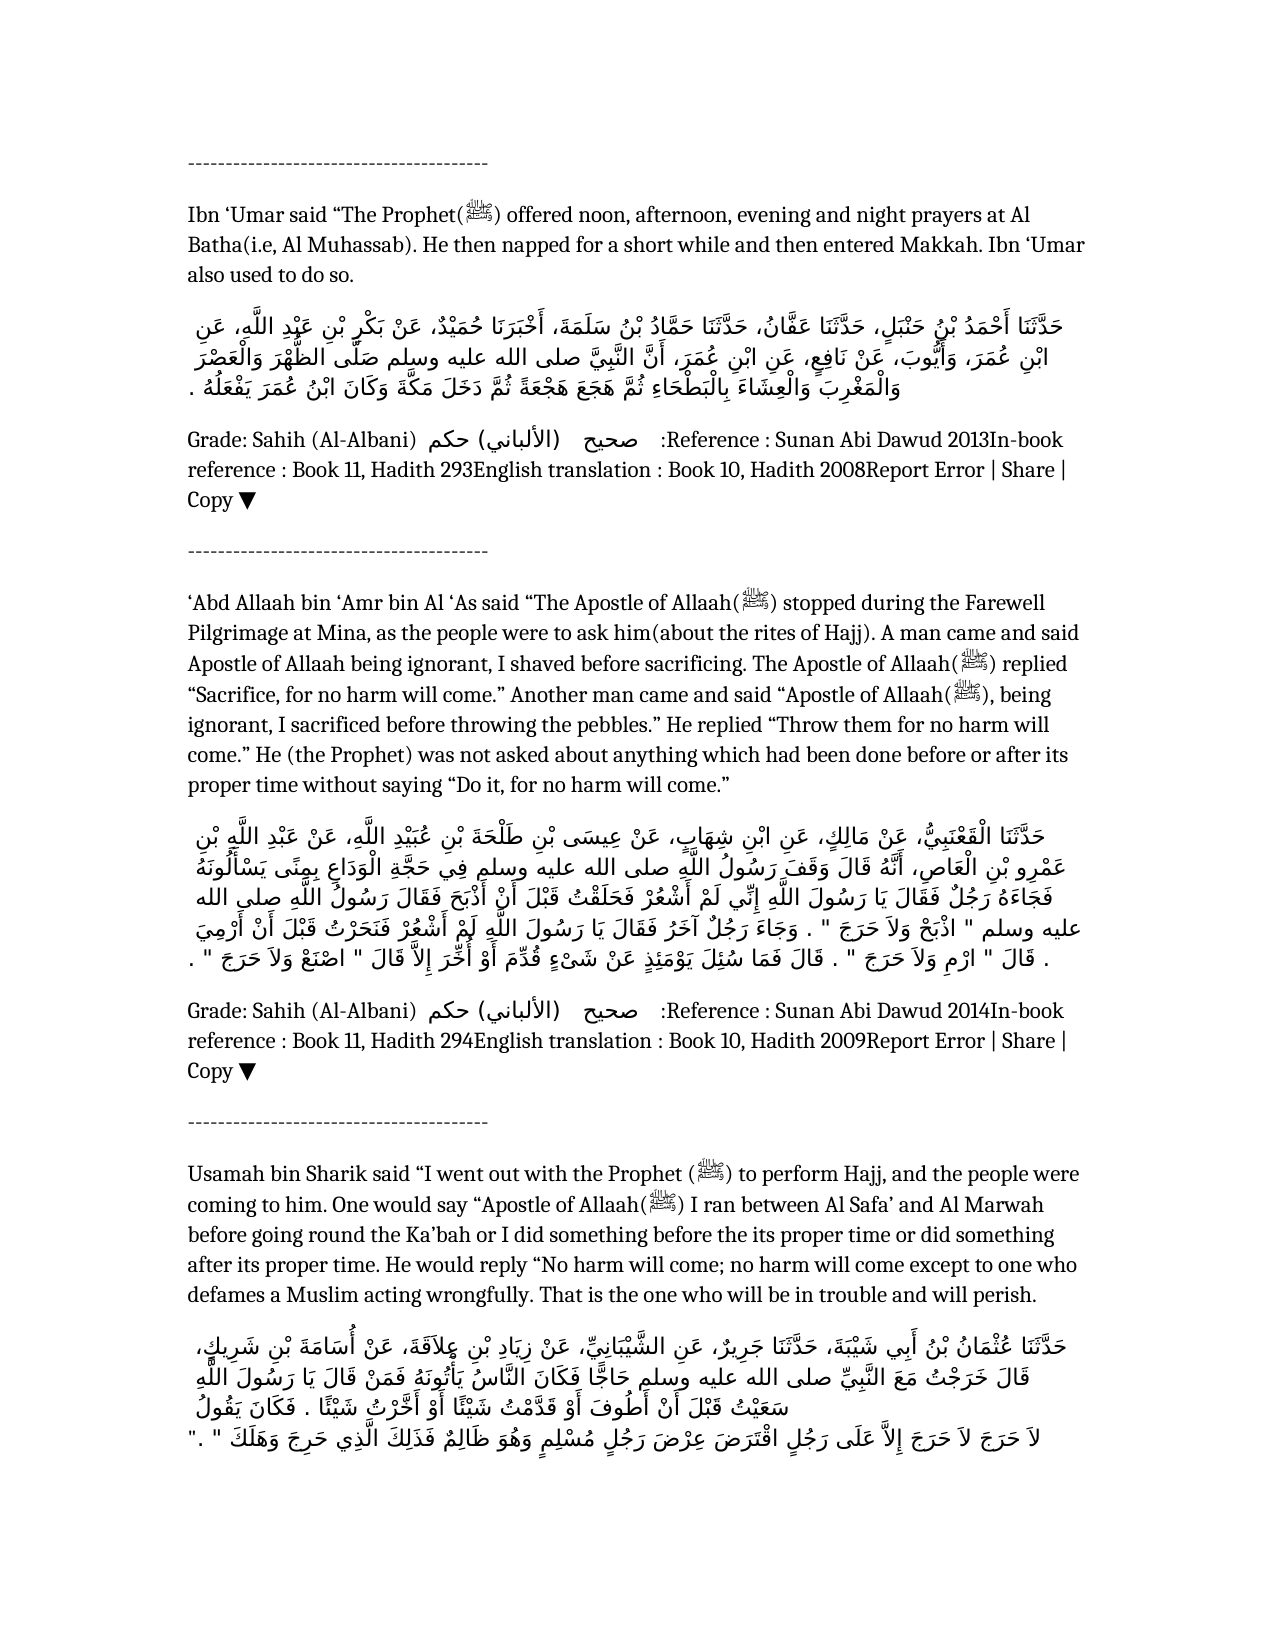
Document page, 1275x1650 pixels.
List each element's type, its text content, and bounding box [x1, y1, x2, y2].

text Usamah bin Sharik said “I went out with the Prophet (ﷺ) to perform Hajj, and the people were coming to him. One would say “Apostle of Allaah(ﷺ) I ran between Al Safa’ and Al Marwah before going round the Ka’bah or I did something before the its proper time or did something after its proper time. He would reply “No harm will come; no harm will come except to one who defames a Muslim acting wrongfully. That is the one who will be in trouble and will perish. [187, 1160, 1087, 1309]
text حَدَّثَنَا عُثْمَانُ بْنُ أَبِي شَيْبَةَ، حَدَّثَنَا جَرِيرٌ، عَنِ الشَّيْبَانِيِّ، عَنْ زِيَادِ بْنِ عِلاَقَةَ، عَنْ أُسَامَةَ بْنِ شَرِيكٍ، قَالَ خَرَجْتُ مَعَ النَّبِيِّ صلى الله عليه وسلم حَاجًّا فَكَانَ النَّاسُ يَأْتُونَهُ فَمَنْ قَالَ يَا رَسُولَ اللَّهِ سَعَيْتُ قَبْلَ أَنْ أَطُوفَ أَوْ قَدَّمْتُ شَيْئًا أَوْ أَخَّرْتُ شَيْئًا ‏.‏ فَكَانَ يَقُولُ ‏ "‏ لاَ حَرَجَ لاَ حَرَجَ إِلاَّ عَلَى رَجُلٍ اقْتَرَضَ عِرْضَ رَجُلٍ مُسْلِمٍ وَهُوَ ظَالِمٌ فَذَلِكَ الَّذِي حَرِجَ وَهَلَكَ ‏"‏ ‏.‏ [187, 1333, 1087, 1452]
text Grade: Sahih (Al-Albani) صحيح (الألباني) حكم :Reference : Sunan Abi Dawud 2014In-book reference : Book 11, Hadith 294English translation : Book 10, Hadith 2009Report Error | Share | Copy ▼ [187, 997, 1087, 1084]
text ---------------------------------------- [187, 1109, 1087, 1136]
text ‘Abd Allaah bin ‘Amr bin Al ‘As said “The Apostle of Allaah(ﷺ) stopped during the Farewell Pilgrimage at Mina, as the people were to ask him(about the rites of Hajj). A man came and said Apostle of Allaah being ignorant, I shaved before sacrificing. The Apostle of Allaah(ﷺ) replied “Sacrifice, for no harm will come.” Another man came and said “Apostle of Allaah(ﷺ), being ignorant, I sacrificed before throwing the pebbles.” He replied “Throw them for no harm will come.” He (the Prophet) was not asked about anything which had been done before or after its proper time without saying “Do it, for no harm will come.” [187, 589, 1087, 798]
text ---------------------------------------- [187, 150, 1087, 176]
text Grade: Sahih (Al-Albani) صحيح (الألباني) حكم :Reference : Sunan Abi Dawud 2013In-book reference : Book 11, Hadith 293English translation : Book 10, Hadith 2008Report Error | Share | Copy ▼ [187, 426, 1087, 513]
text حَدَّثَنَا أَحْمَدُ بْنُ حَنْبَلٍ، حَدَّثَنَا عَفَّانُ، حَدَّثَنَا حَمَّادُ بْنُ سَلَمَةَ، أَخْبَرَنَا حُمَيْدٌ، عَنْ بَكْرِ بْنِ عَبْدِ اللَّهِ، عَنِ ابْنِ عُمَرَ، وَأَيُّوبَ، عَنْ نَافِعٍ، عَنِ ابْنِ عُمَرَ، أَنَّ النَّبِيَّ صلى الله عليه وسلم صَلَّى الظُّهْرَ وَالْعَصْرَ وَالْمَغْرِبَ وَالْعِشَاءَ بِالْبَطْحَاءِ ثُمَّ هَجَعَ هَجْعَةً ثُمَّ دَخَلَ مَكَّةَ وَكَانَ ابْنُ عُمَرَ يَفْعَلُهُ ‏.‏ [187, 313, 1087, 401]
text ---------------------------------------- [187, 538, 1087, 564]
text حَدَّثَنَا الْقَعْنَبِيُّ، عَنْ مَالِكٍ، عَنِ ابْنِ شِهَابٍ، عَنْ عِيسَى بْنِ طَلْحَةَ بْنِ عُبَيْدِ اللَّهِ، عَنْ عَبْدِ اللَّهِ بْنِ عَمْرِو بْنِ الْعَاصِ، أَنَّهُ قَالَ وَقَفَ رَسُولُ اللَّهِ صلى الله عليه وسلم فِي حَجَّةِ الْوَدَاعِ بِمِنًى يَسْأَلُونَهُ فَجَاءَهُ رَجُلٌ فَقَالَ يَا رَسُولَ اللَّهِ إِنِّي لَمْ أَشْعُرْ فَحَلَقْتُ قَبْلَ أَنْ أَذْبَحَ فَقَالَ رَسُولُ اللَّهِ صلى الله عليه وسلم ‏"‏ اذْبَحْ وَلاَ حَرَجَ ‏"‏ ‏.‏ وَجَاءَ رَجُلٌ آخَرُ فَقَالَ يَا رَسُولَ اللَّهِ لَمْ أَشْعُرْ فَنَحَرْتُ قَبْلَ أَنْ أَرْمِيَ ‏.‏ قَالَ ‏"‏ ارْمِ وَلاَ حَرَجَ ‏"‏ ‏.‏ قَالَ فَمَا سُئِلَ يَوْمَئِذٍ عَنْ شَىْءٍ قُدِّمَ أَوْ أُخِّرَ إِلاَّ قَالَ ‏"‏ اصْنَعْ وَلاَ حَرَجَ ‏"‏ ‏.‏ [187, 823, 1087, 972]
text Ibn ‘Umar said “The Prophet(ﷺ) offered noon, afternoon, evening and night prayers at Al Batha(i.e, Al Muhassab). He then napped for a short while and then entered Makkah. Ibn ‘Umar also used to do so. [187, 201, 1087, 288]
